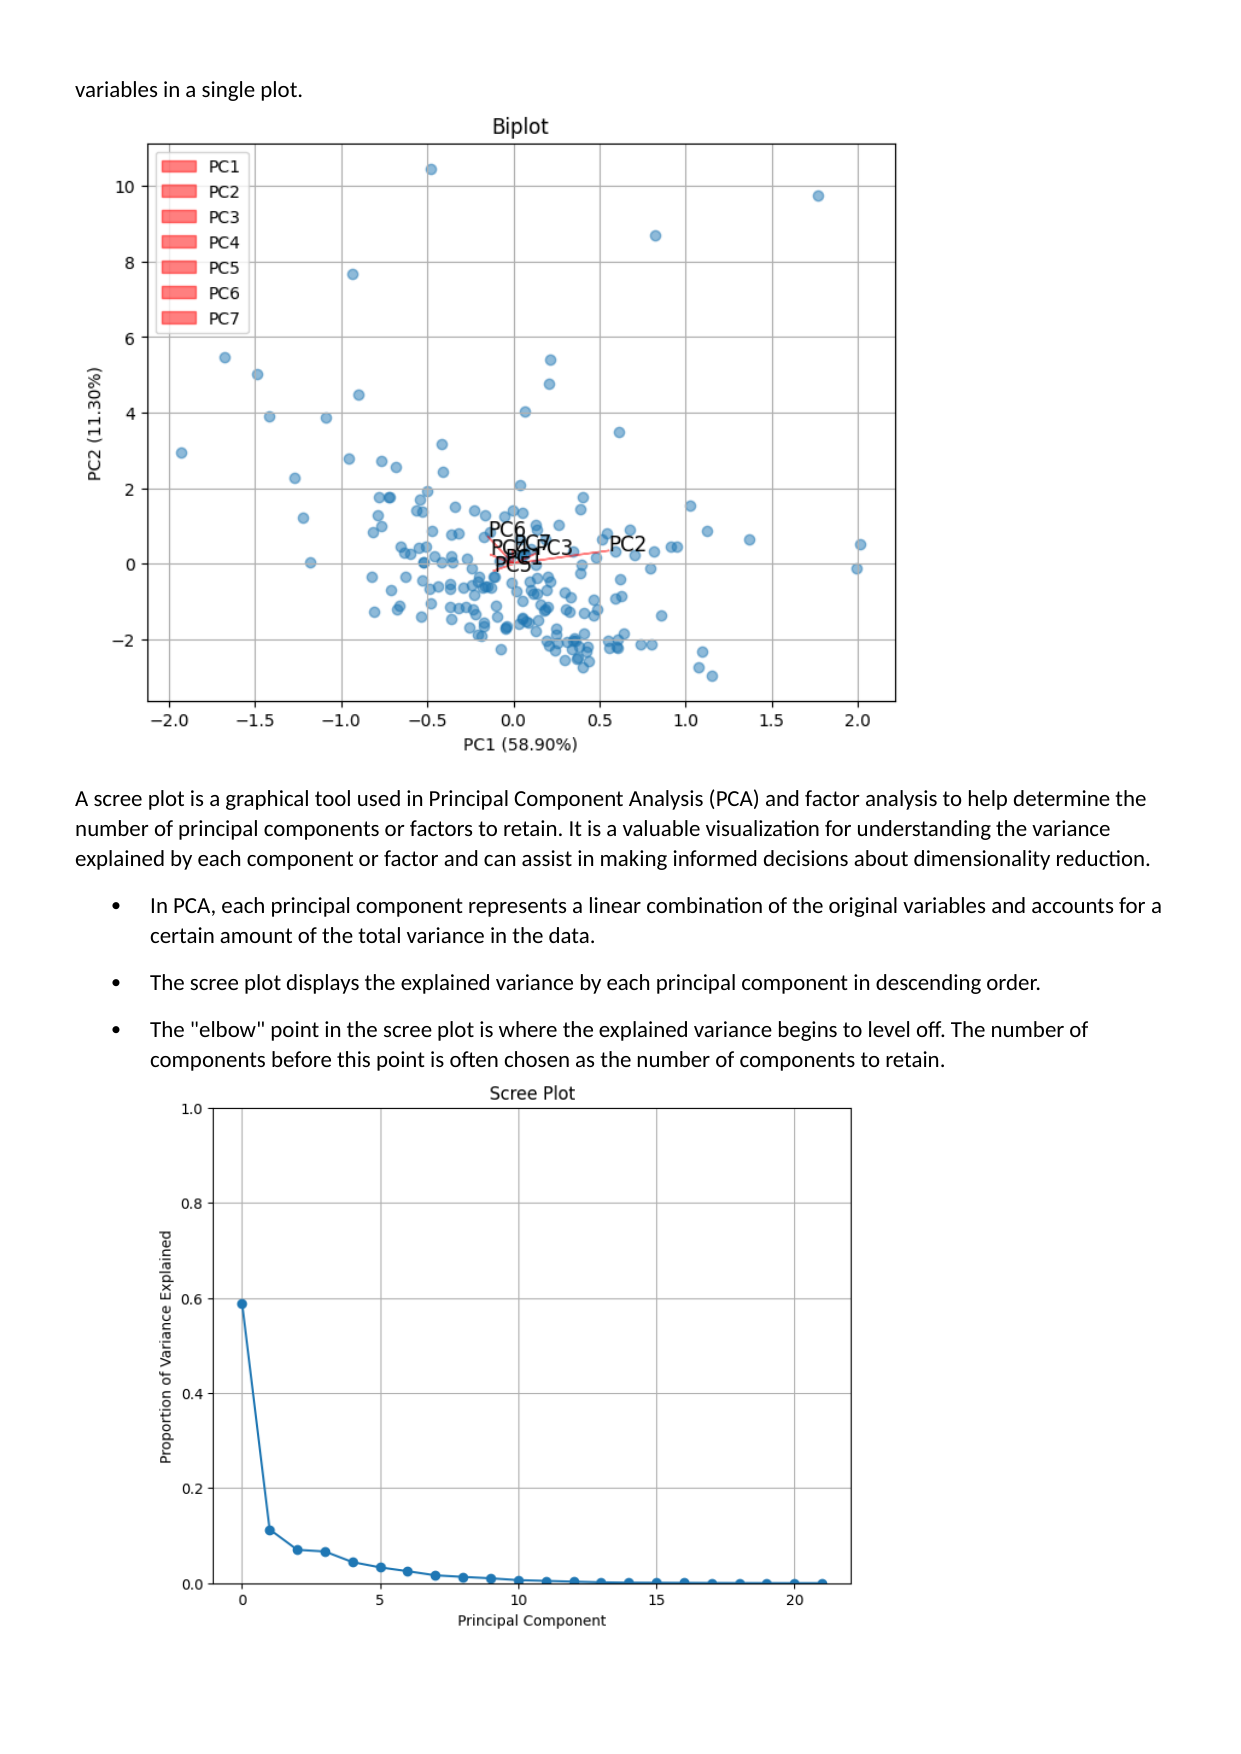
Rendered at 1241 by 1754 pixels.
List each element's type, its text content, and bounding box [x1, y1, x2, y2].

list The scree plot displays the explained variance by each principal component in descending order. [112, 968, 1165, 996]
text A scree plot is a graphical tool used in Principal Component Analysis (PCA) and factor analysis to help determine the number of principal components or factors to retain. It is a valuable visualization for understanding the variance explained by each component or factor and can assist in making informed decisions about dimensionality reduction. [75, 784, 1165, 872]
list In PCA, each principal component represents a linear combination of the original variables and accounts for a certain amount of the total variance in the data. [112, 891, 1165, 949]
picture [150, 1075, 861, 1638]
picture [75, 105, 906, 765]
